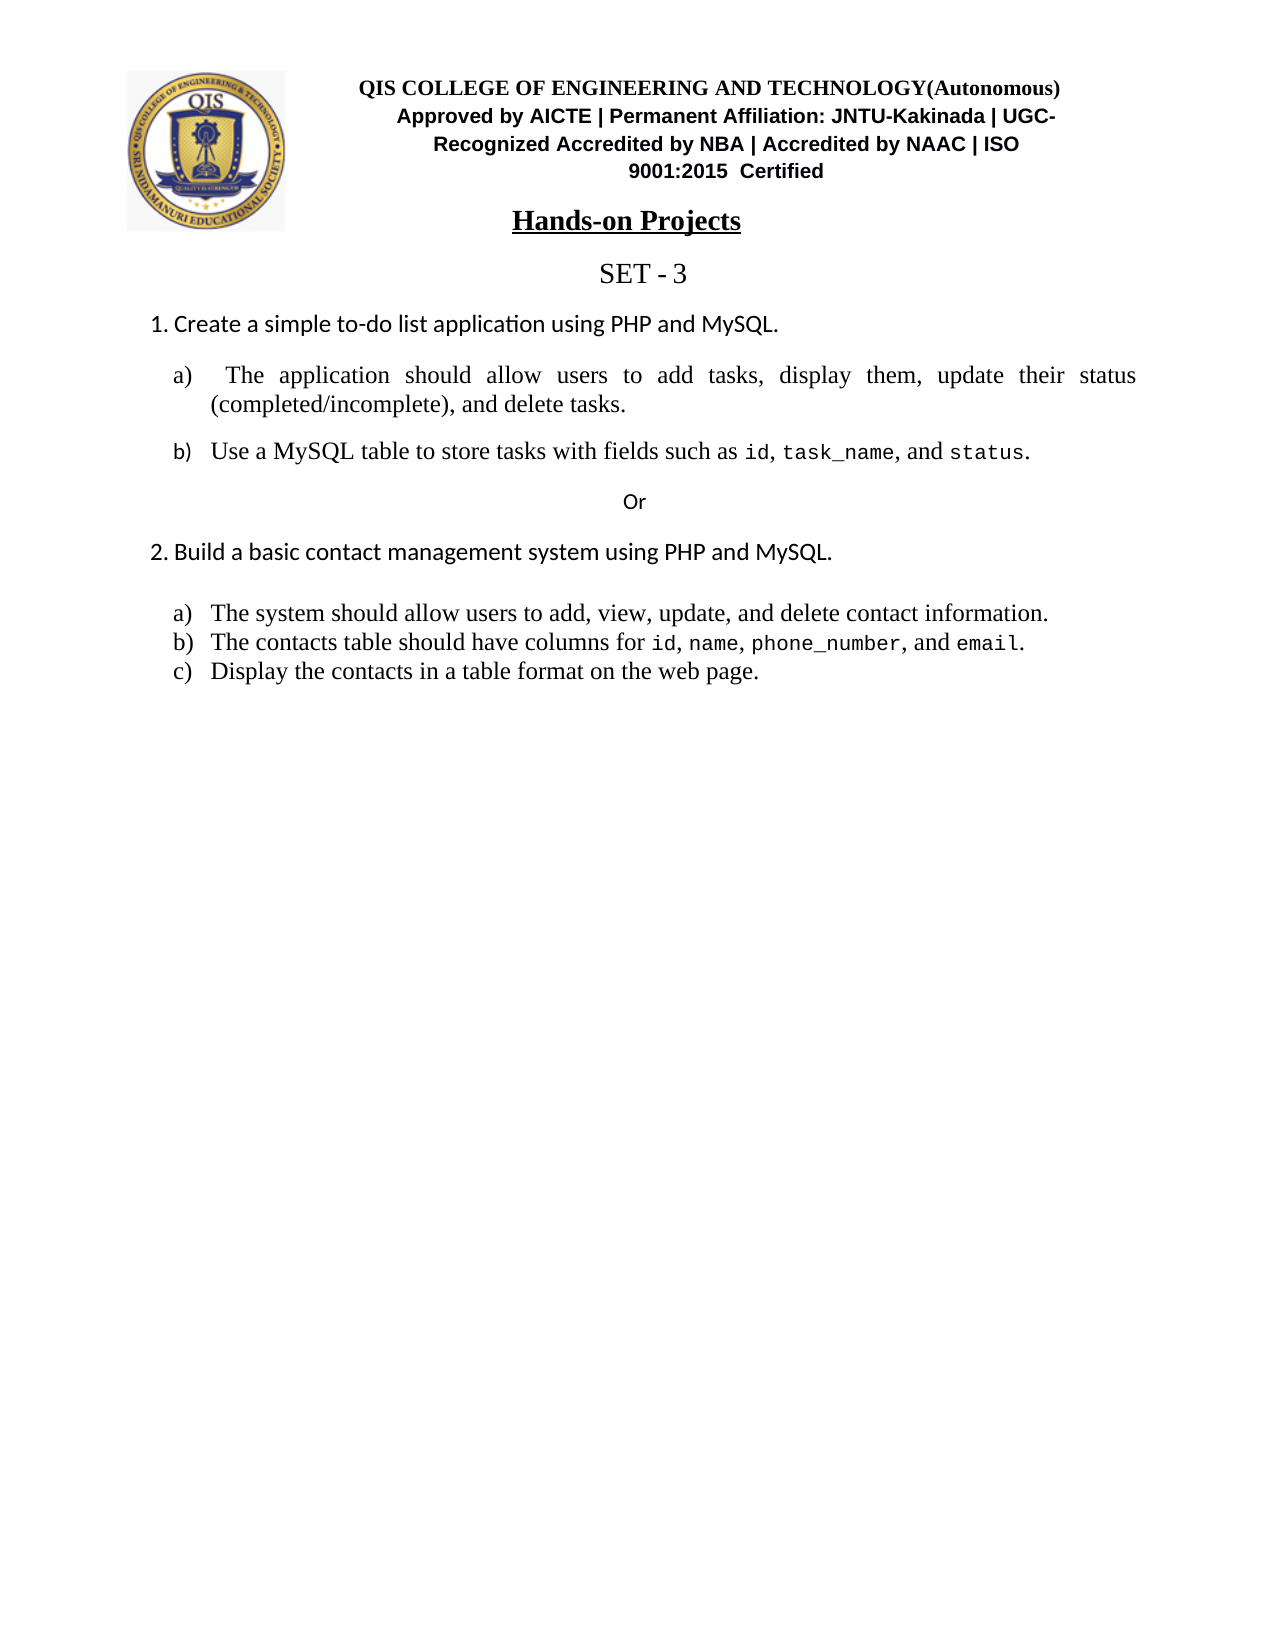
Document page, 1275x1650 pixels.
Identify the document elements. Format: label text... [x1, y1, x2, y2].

text Approved by AICTE | Permanent Affiliation: JNTU-Kakinada | UGC- Recognized Accredited by NBA | Accredited by NAAC | ISO 9001:2015 Certified [384, 104, 1068, 183]
list The contacts table should have columns for id, name, phone_number, and email. [173, 627, 1150, 656]
title SET - 3 [476, 256, 811, 289]
list Build a basic contact management system using PHP and MySQL. [150, 536, 1138, 566]
list Display the contacts in a table format on the web page. [173, 656, 1150, 685]
list Create a simple to-do list application using PHP and MySQL. [150, 308, 1138, 339]
text QIS COLLEGE OF ENGINEERING AND TECHNOLOGY(Autonomous) [358, 75, 1150, 100]
list The application should allow users to add tasks, display them, update their status (completed/incomplete), and delete tasks. [173, 360, 1138, 417]
list The system should allow users to add, view, update, and delete contact information. [173, 598, 1150, 627]
picture [126, 66, 286, 237]
list Use a MySQL table to store tasks with fields such as id, task_name, and status. [173, 436, 1138, 466]
title Hands-on Projects [476, 203, 777, 237]
list Or [187, 487, 1138, 515]
